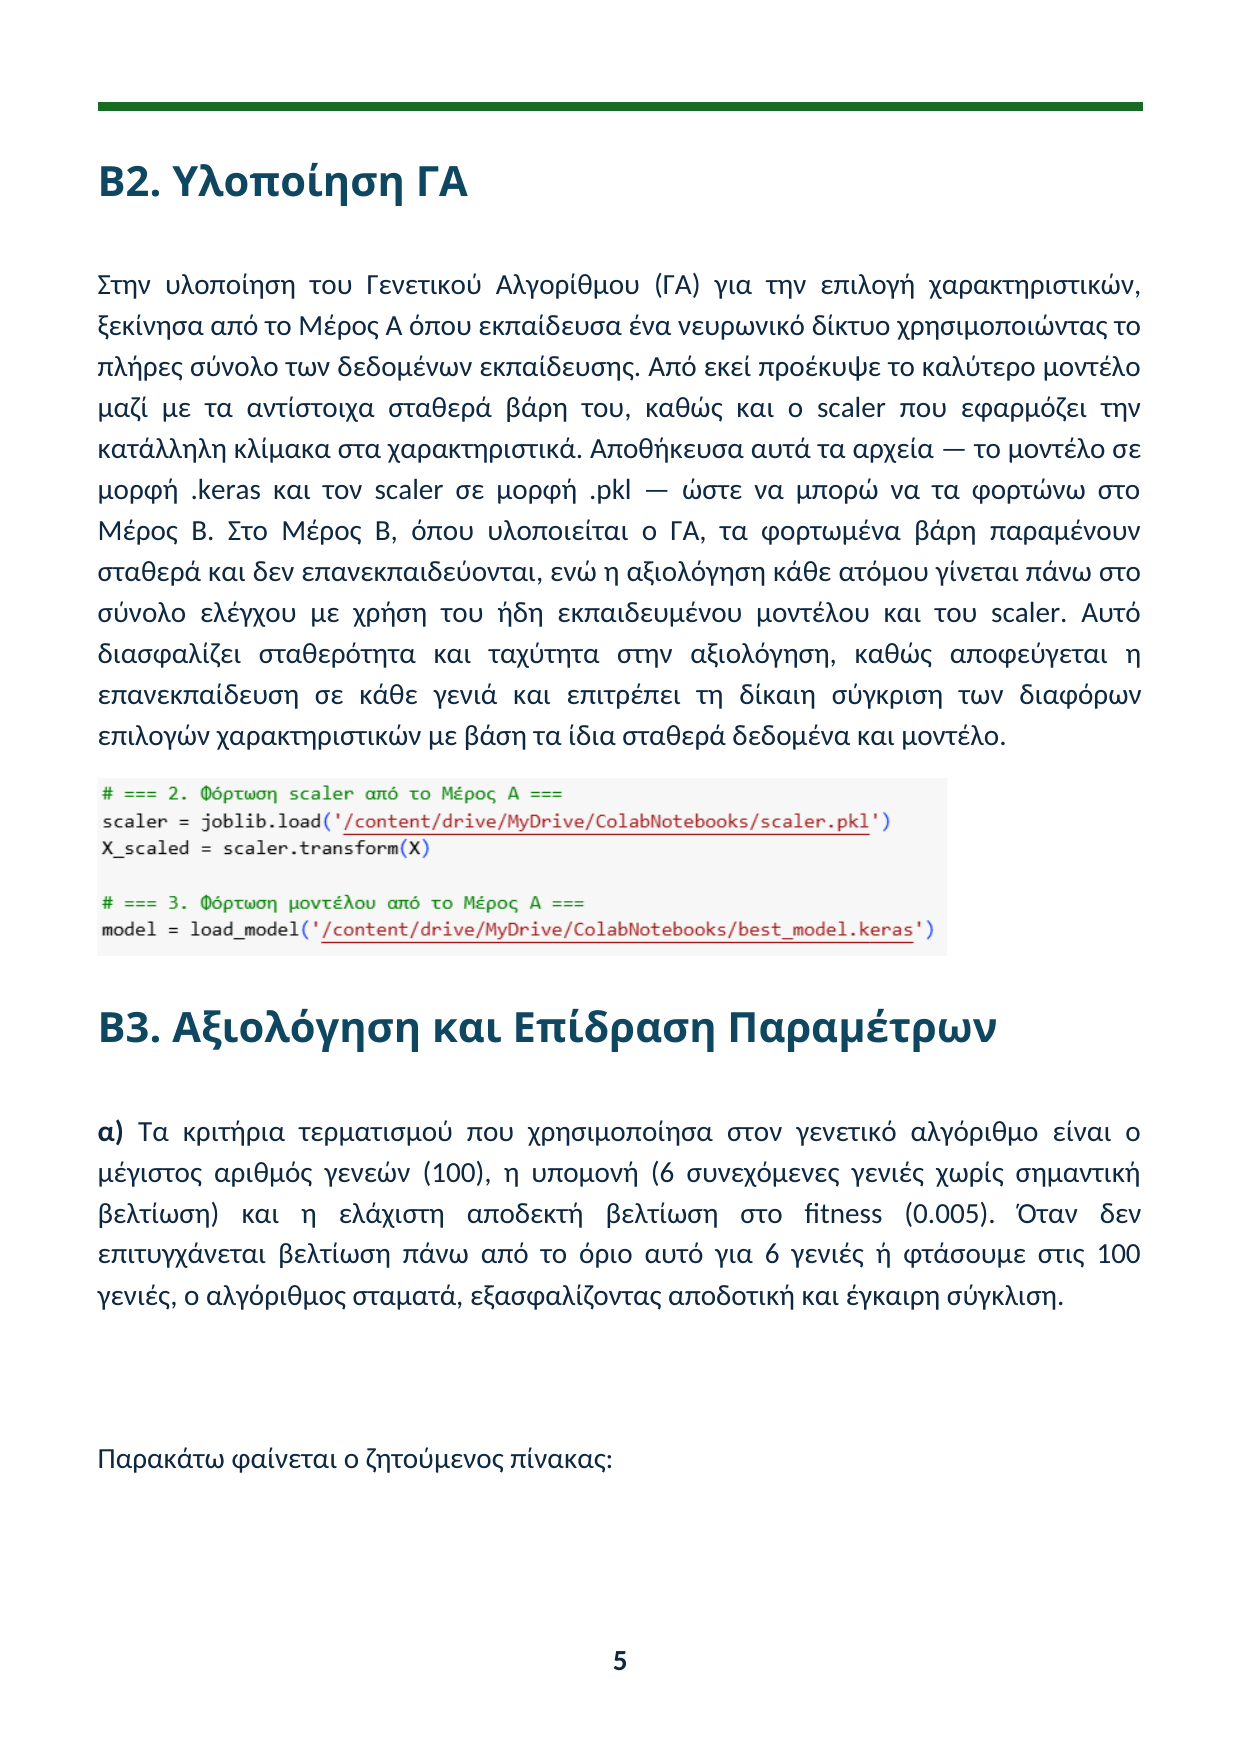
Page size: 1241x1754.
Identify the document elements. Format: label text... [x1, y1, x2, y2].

text Στην υλοποίηση του Γενετικού Αλγορίθμου (ΓΑ) για την επιλογή χαρακτηριστικών, ξεκίνησα από το Μέρος Α όπου εκπαίδευσα ένα νευρωνικό δίκτυο χρησιμοποιώντας το πλήρες σύνολο των δεδομένων εκπαίδευσης. Από εκεί προέκυψε το καλύτερο μοντέλο μαζί με τα αντίστοιχα σταθερά βάρη του, καθώς και ο scaler που εφαρμόζει την κατάλληλη κλίμακα στα χαρακτηριστικά. Αποθήκευσα αυτά τα αρχεία — το μοντέλο σε μορφή .keras και τον scaler σε μορφή .pkl — ώστε να μπορώ να τα φορτώνω στο Μέρος Β. Στο Μέρος Β, όπου υλοποιείται ο ΓΑ, τα φορτωμένα βάρη παραμένουν σταθερά και δεν επανεκπαιδεύονται, ενώ η αξιολόγηση κάθε ατόμου γίνεται πάνω στο σύνολο ελέγχου με χρήση του ήδη εκπαιδευμένου μοντέλου και του scaler. Αυτό διασφαλίζει σταθερότητα και ταχύτητα στην αξιολόγηση, καθώς αποφεύγεται η επανεκπαίδευση σε κάθε γενιά και επιτρέπει τη δίκαιη σύγκριση των διαφόρων επιλογών χαρακτηριστικών με βάση τα ίδια σταθερά δεδομένα και μοντέλο. [97, 266, 1143, 752]
subtitle Β3. Αξιολόγηση και Επίδραση Παραμέτρων [97, 998, 1143, 1055]
picture [97, 778, 948, 956]
text Παρακάτω φαίνεται ο ζητούμενος πίνακας: [97, 1440, 1143, 1476]
subtitle Β2. Υλοποίηση ΓΑ [97, 152, 1143, 209]
text α) Τα κριτήρια τερματισμού που χρησιμοποίησα στον γενετικό αλγόριθμο είναι ο μέγιστος αριθμός γενεών (100), η υπομονή (6 συνεχόμενες γενιές χωρίς σημαντική βελτίωση) και η ελάχιστη αποδεκτή βελτίωση στο fitness (0.005). Όταν δεν επιτυγχάνεται βελτίωση πάνω από το όριο αυτό για 6 γενιές ή φτάσουμε στις 100 γενιές, ο αλγόριθμος σταματά, εξασφαλίζοντας αποδοτική και έγκαιρη σύγκλιση. [97, 1113, 1143, 1312]
